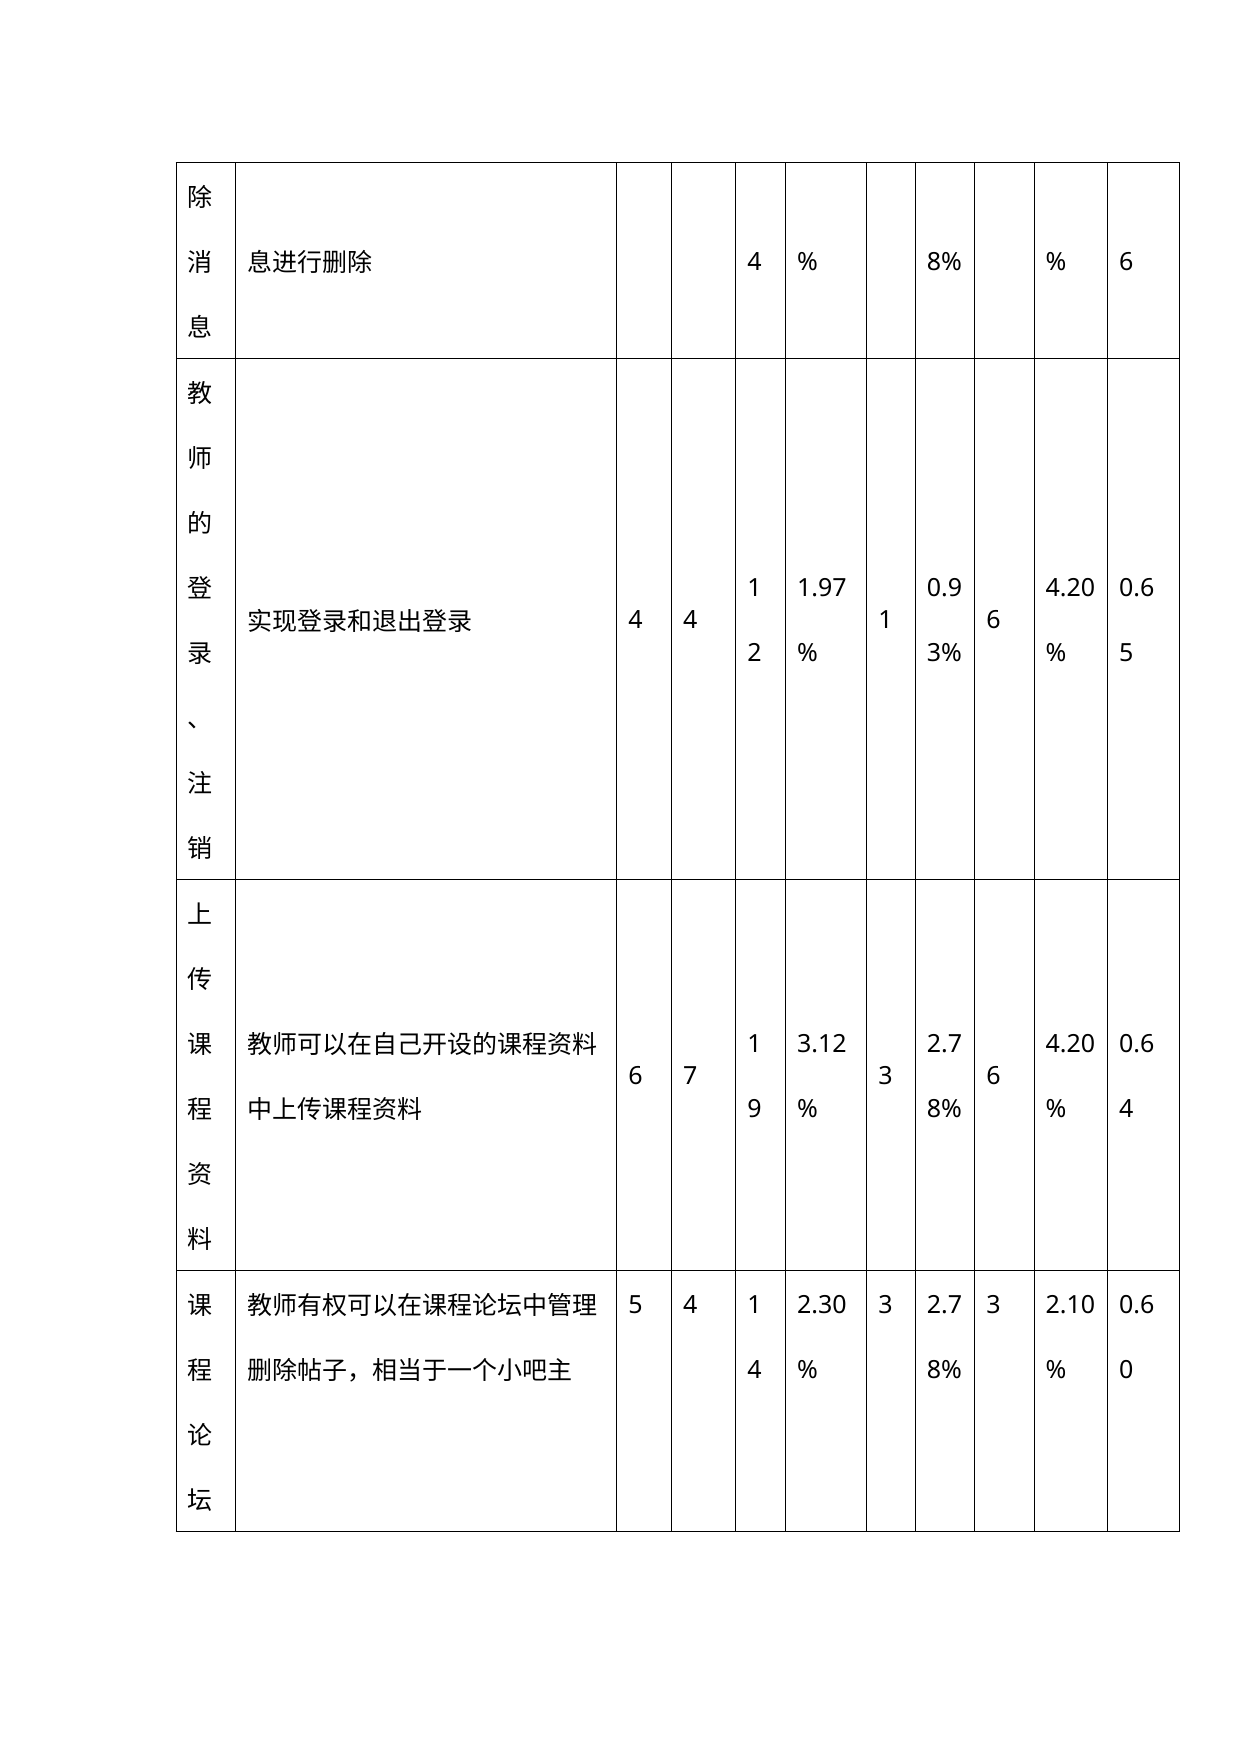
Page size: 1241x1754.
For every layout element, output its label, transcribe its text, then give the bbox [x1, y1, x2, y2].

table_cell 19 [736, 880, 785, 1270]
table_cell 1 [867, 359, 915, 879]
table_cell 6 [617, 880, 671, 1270]
table_cell 2.30% [786, 1271, 866, 1531]
table_cell 3 [867, 880, 915, 1270]
table_cell 删除消息 [177, 163, 235, 358]
table_cell 3 [975, 1271, 1034, 1531]
table_cell 实现登录和退出登录 [236, 359, 616, 879]
table_cell 4 [617, 359, 671, 879]
table_cell 6 [975, 359, 1034, 879]
table_cell 4.20% [1035, 359, 1107, 879]
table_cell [236, 1271, 616, 1531]
table_cell 1.97% [786, 359, 866, 879]
table_cell 3 [867, 1271, 915, 1531]
table_cell 14 [736, 1271, 785, 1531]
table_cell 0.65 [1108, 359, 1179, 879]
table_cell 2.30% [786, 163, 866, 358]
table_cell 2.78% [916, 880, 974, 1270]
table_cell 2.10% [1035, 1271, 1107, 1531]
table_cell 教师可以对“我的消息”中的消息进行删除 [236, 163, 616, 358]
table_cell 2.78% [916, 1271, 974, 1531]
table_cell 2.78% [916, 163, 974, 358]
table_cell 3.12% [786, 880, 866, 1270]
table_cell 0.66 [1108, 163, 1179, 358]
table_cell 0.93% [916, 359, 974, 879]
table_cell 4 [672, 359, 735, 879]
table_cell 12 [736, 359, 785, 879]
table_cell 4.20% [1035, 880, 1107, 1270]
table_cell 5 [617, 163, 671, 358]
table_cell 2 [975, 163, 1034, 358]
table_cell 1.40% [1035, 163, 1107, 358]
table_cell 7 [672, 880, 735, 1270]
table_cell 课程论坛删除别人的帖子 [177, 1271, 235, 1531]
table_cell 0.64 [1108, 880, 1179, 1270]
table_cell 上传课程资料 [177, 880, 235, 1270]
table_cell 14 [736, 163, 785, 358]
table_cell 教师可以在自己开设的课程资料中上传课程资料 [236, 880, 616, 1270]
table_cell 教师的登录、注销 [177, 359, 235, 879]
table_cell 0.60 [1108, 1271, 1179, 1531]
table_cell 4 [672, 1271, 735, 1531]
table_cell 5 [617, 1271, 671, 1531]
table_cell 4 [672, 163, 735, 358]
table_cell 6 [975, 880, 1034, 1270]
table_cell 3 [867, 163, 915, 358]
